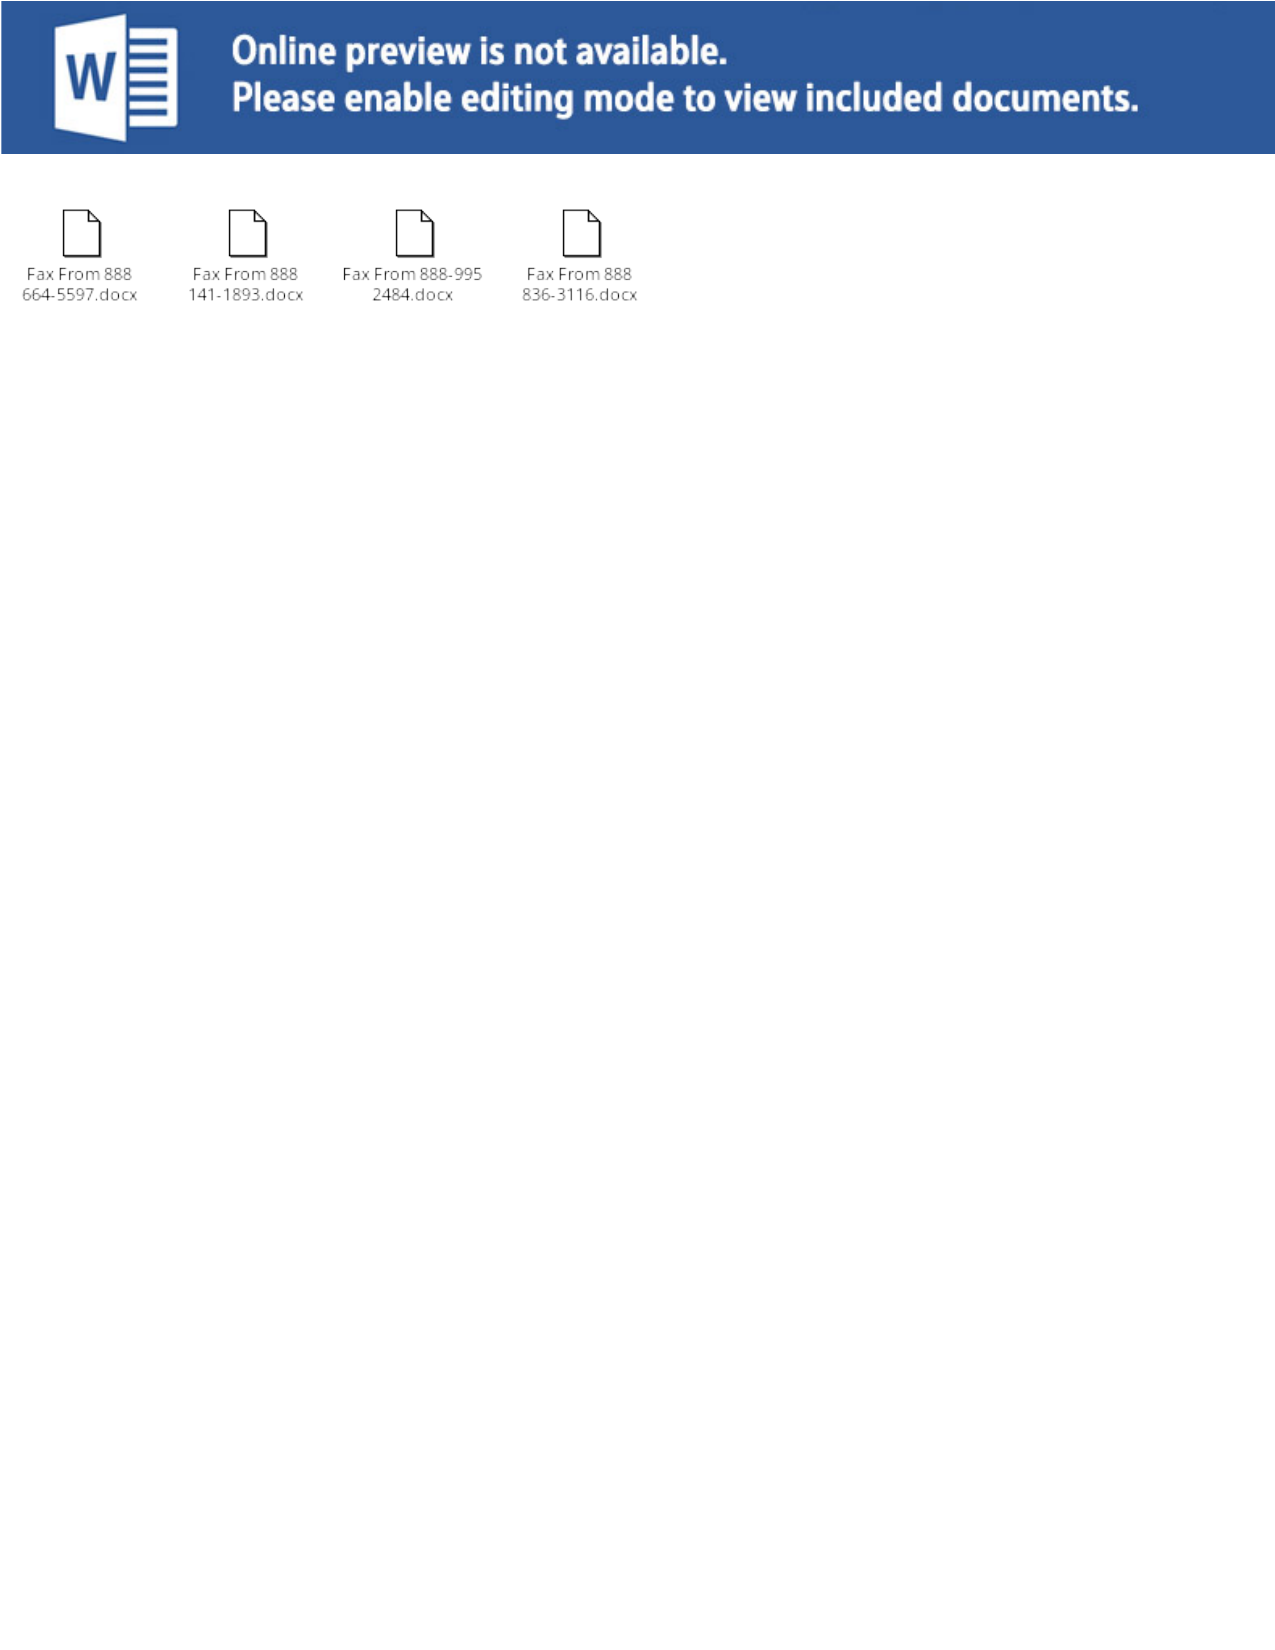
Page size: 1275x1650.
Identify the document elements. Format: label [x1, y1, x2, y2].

picture [1, 1, 1275, 154]
